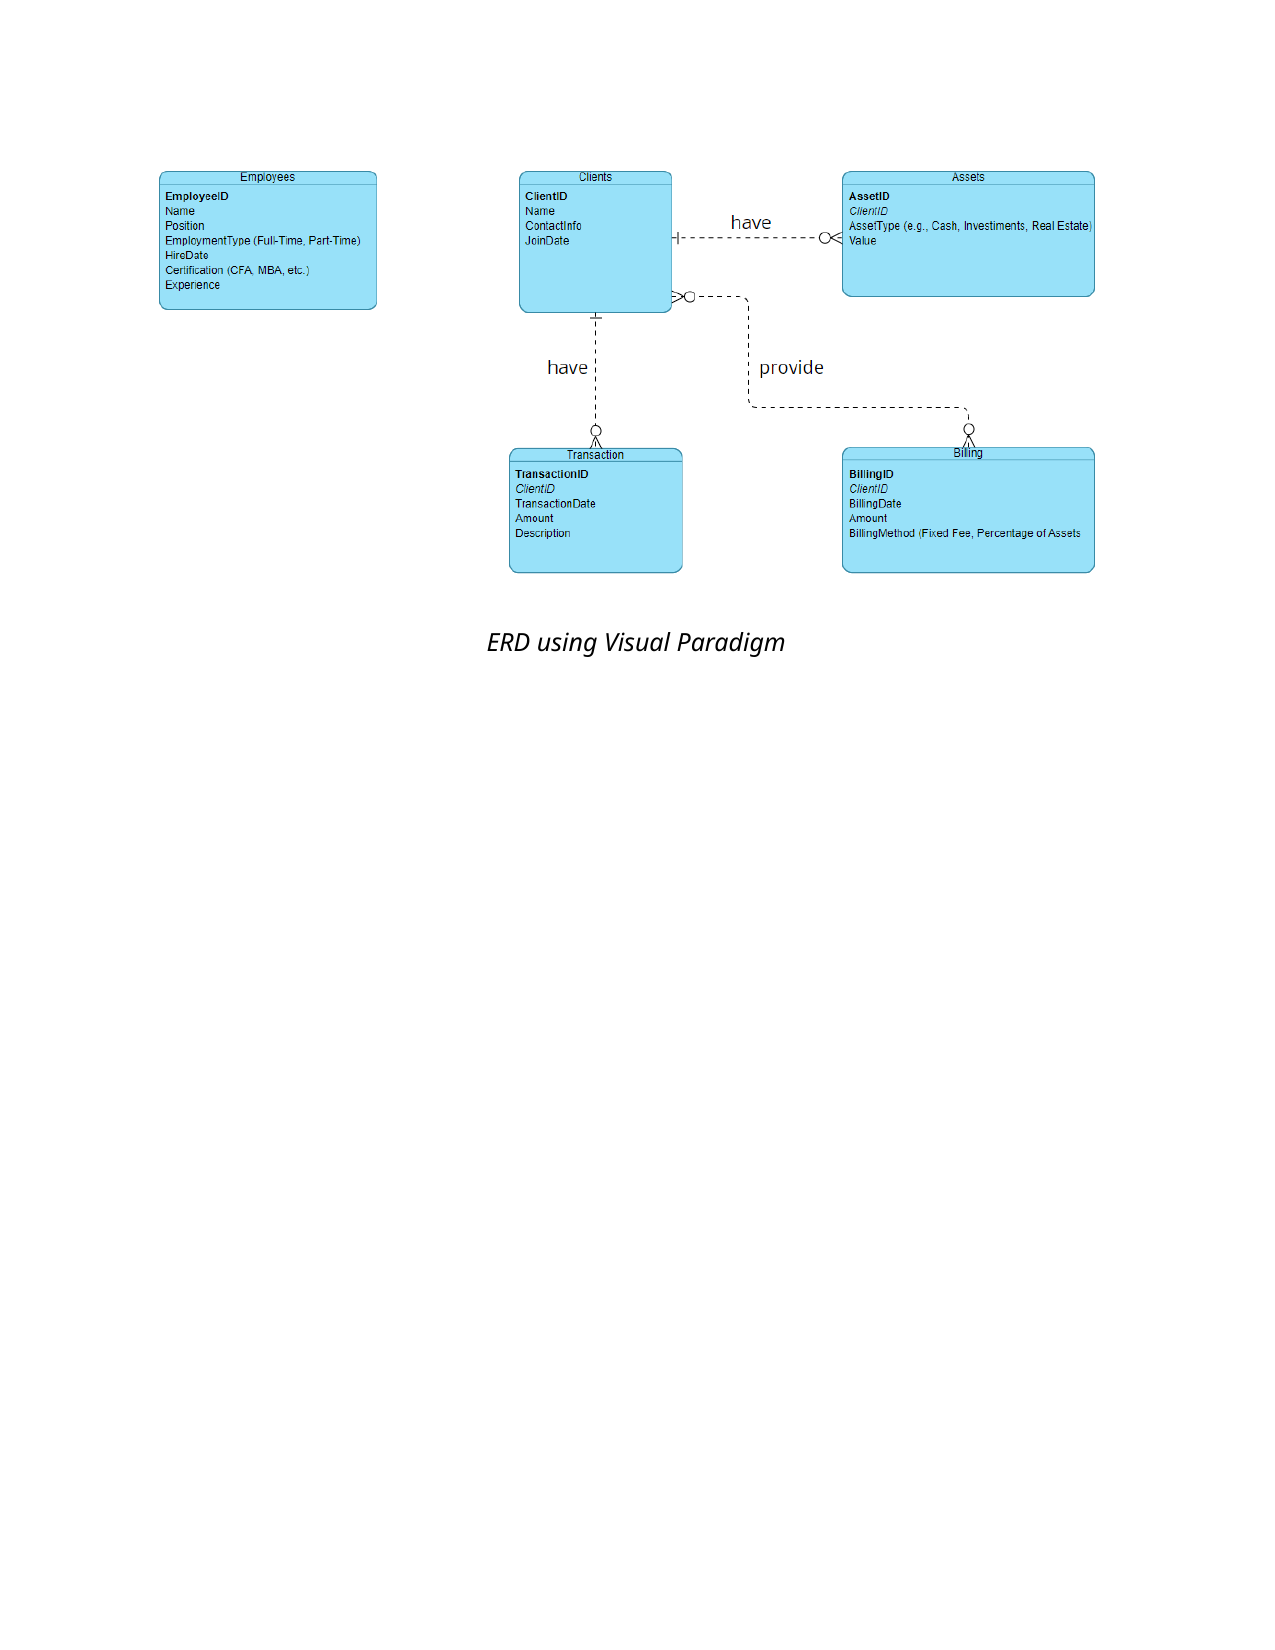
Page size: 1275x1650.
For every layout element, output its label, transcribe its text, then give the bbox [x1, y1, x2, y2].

text ERD using Visual Paradigm [150, 624, 1125, 658]
picture [150, 150, 1125, 603]
